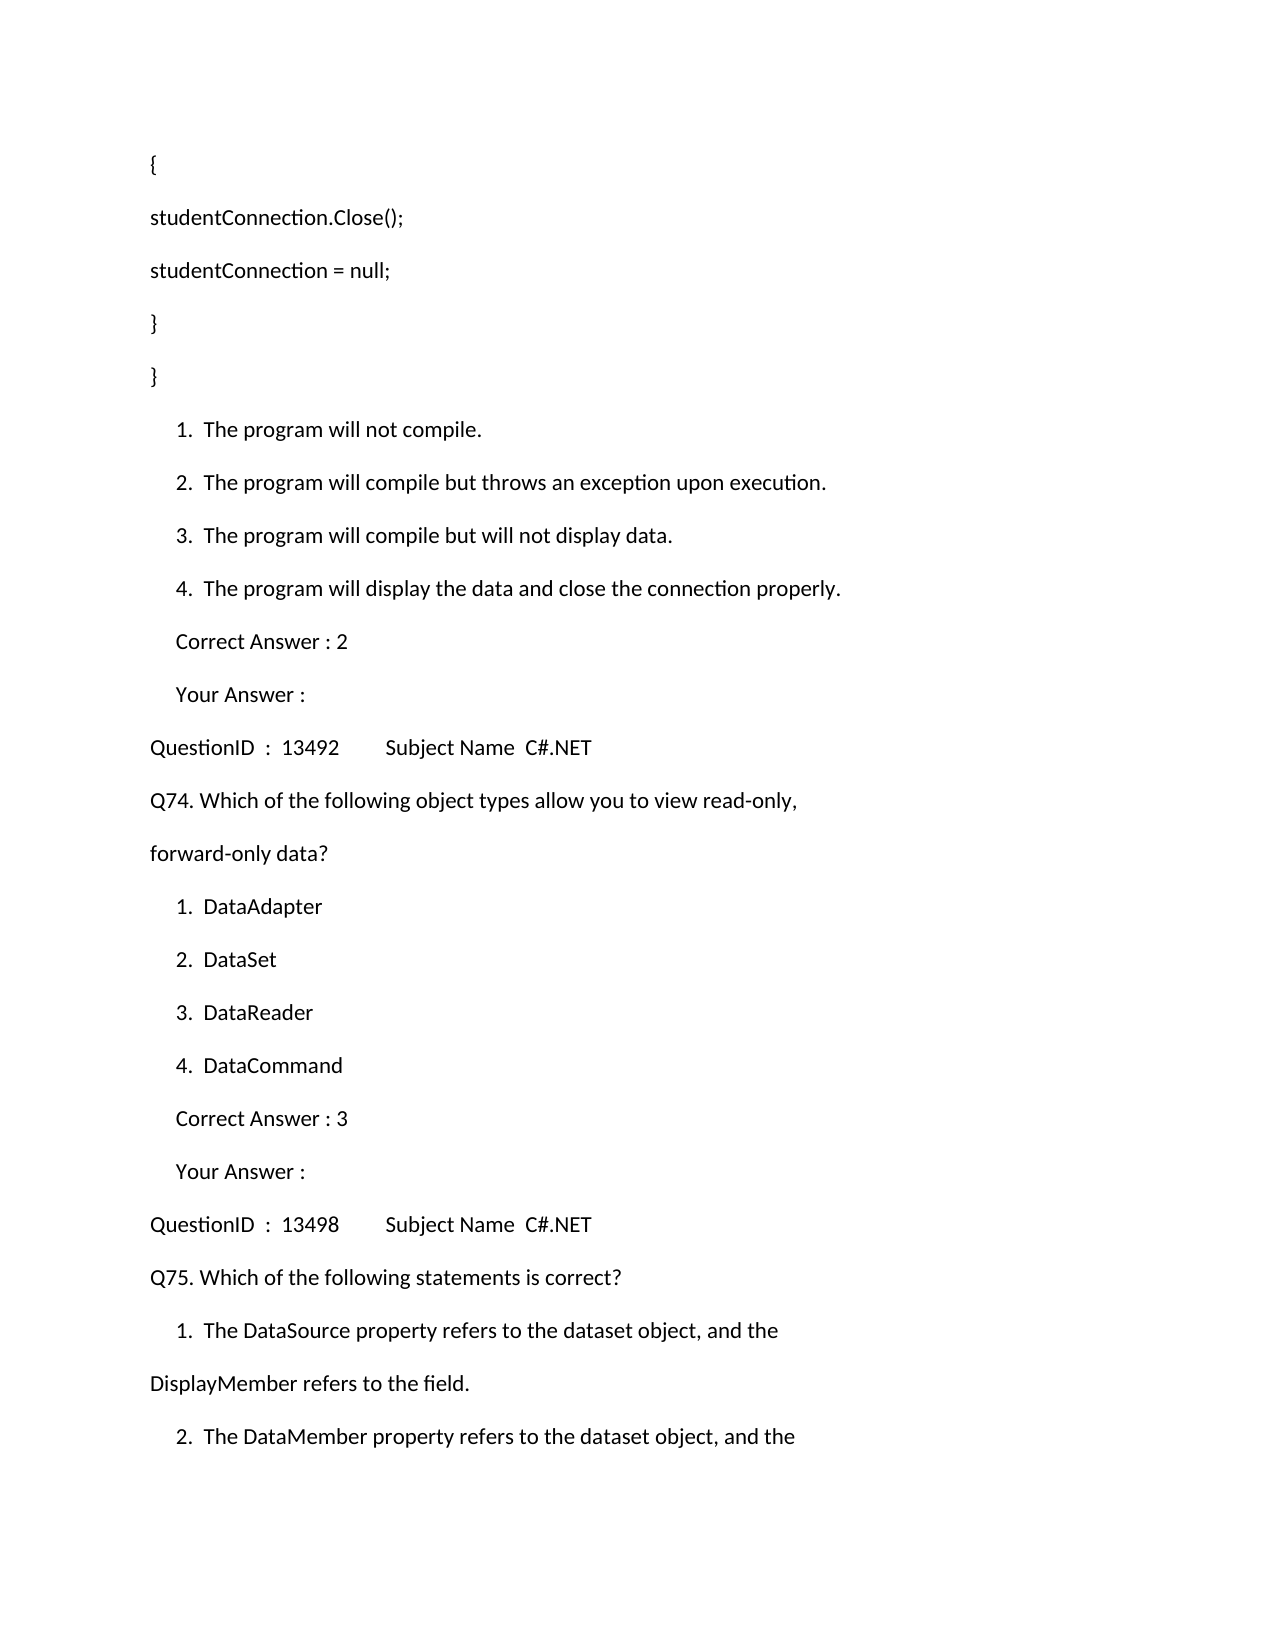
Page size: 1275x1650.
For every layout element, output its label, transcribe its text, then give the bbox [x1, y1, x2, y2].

text Your Answer : [150, 1157, 1125, 1185]
text forward-only data? [150, 839, 1125, 867]
text } [150, 309, 1125, 337]
text 2. The DataMember property refers to the dataset object, and the [150, 1422, 1125, 1451]
text Correct Answer : 3 [150, 1104, 1125, 1132]
text studentConnection = null; [150, 256, 1125, 284]
text 2. DataSet [150, 945, 1125, 973]
text QuestionID : 13498 Subject Name C#.NET [150, 1210, 1125, 1238]
text 1. DataAdapter [150, 892, 1125, 920]
text Correct Answer : 2 [150, 627, 1125, 655]
text 4. The program will display the data and close the connection properly. [150, 574, 1125, 602]
text QuestionID : 13492 Subject Name C#.NET [150, 733, 1125, 761]
text DisplayMember refers to the field. [150, 1369, 1125, 1397]
text 3. DataReader [150, 998, 1125, 1026]
text 3. The program will compile but will not display data. [150, 521, 1125, 549]
text 1. The DataSource property refers to the dataset object, and the [150, 1316, 1125, 1344]
text Q75. Which of the following statements is correct? [150, 1263, 1125, 1291]
text 1. The program will not compile. [150, 415, 1125, 443]
text studentConnection.Close(); [150, 203, 1125, 231]
text } [150, 362, 1125, 390]
text 2. The program will compile but throws an exception upon execution. [150, 468, 1125, 496]
text { [150, 150, 1125, 178]
text 4. DataCommand [150, 1051, 1125, 1079]
text Q74. Which of the following object types allow you to view read-only, [150, 786, 1125, 814]
text Your Answer : [150, 680, 1125, 708]
